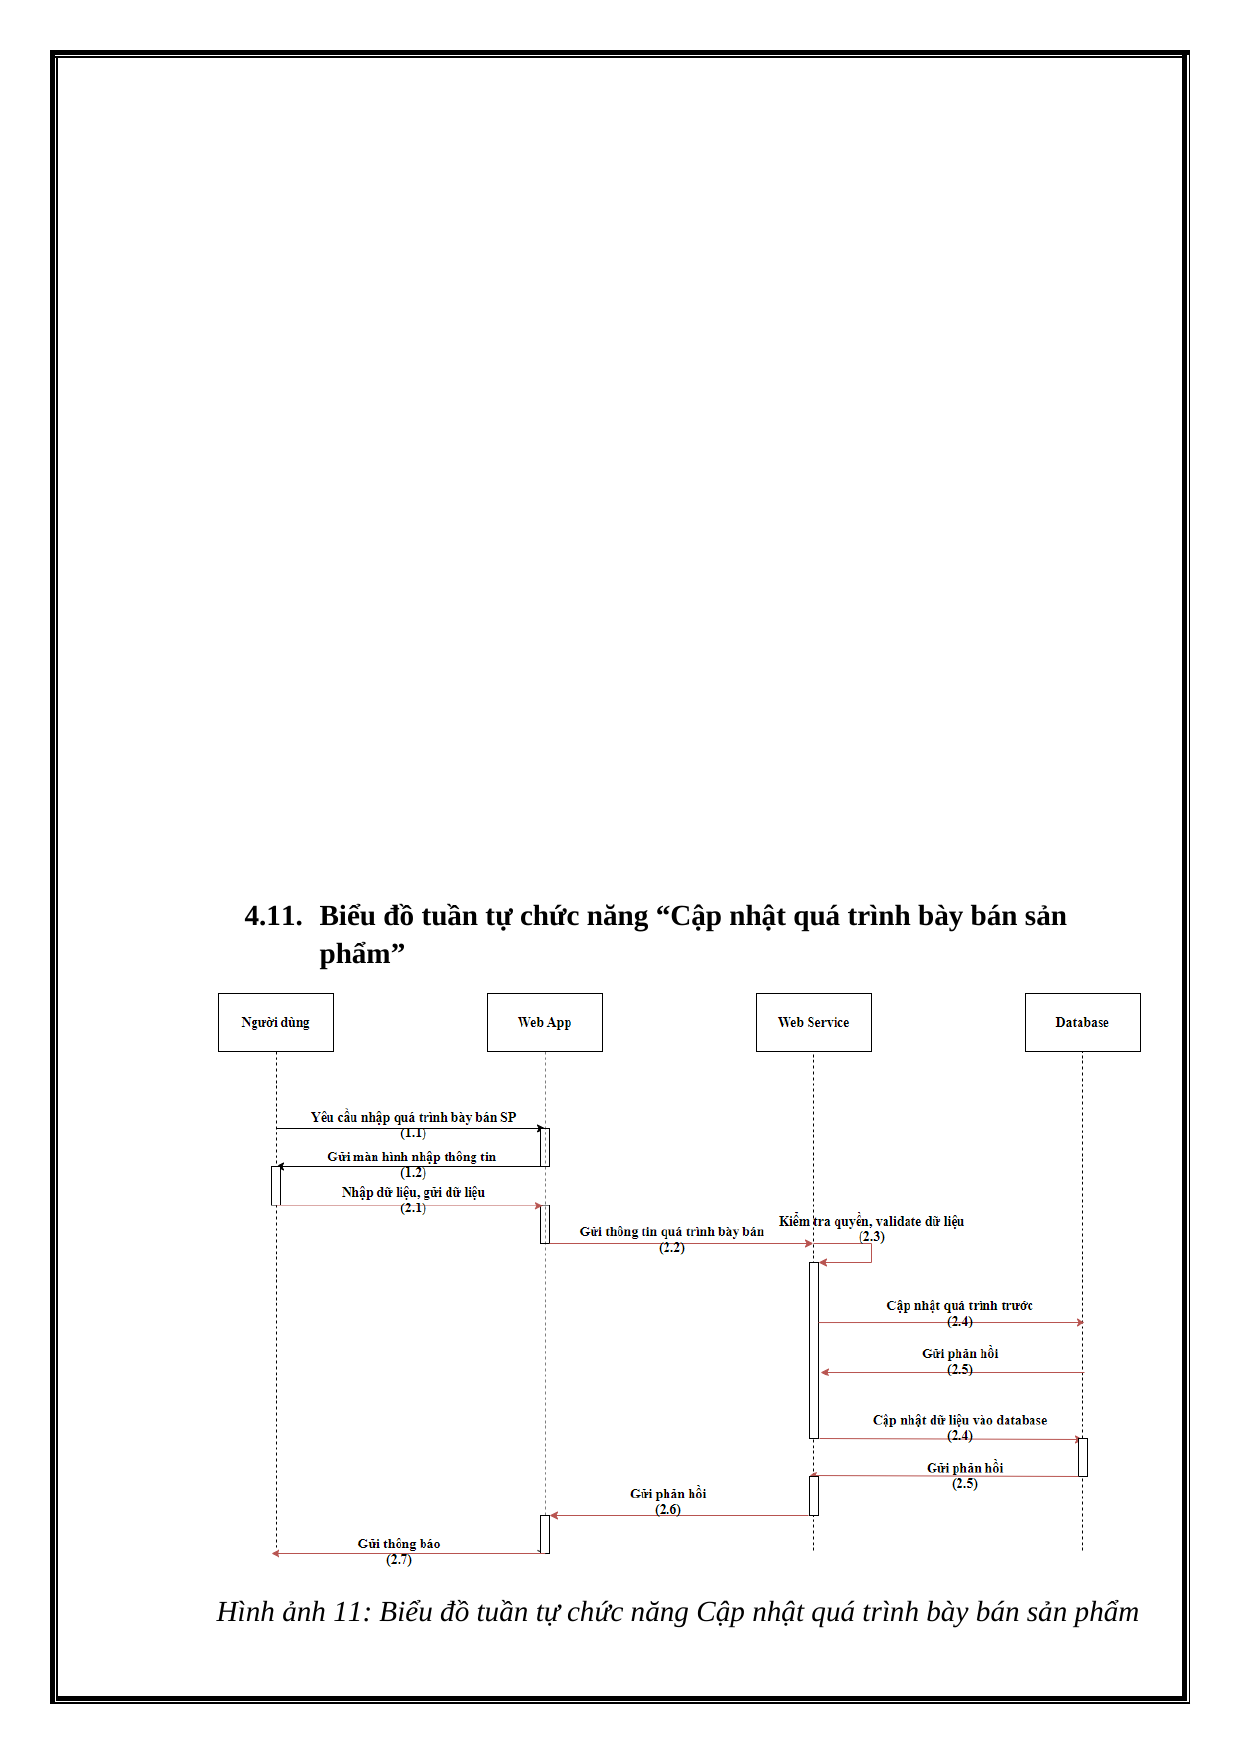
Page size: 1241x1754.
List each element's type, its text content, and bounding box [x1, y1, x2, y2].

list Biểu đồ tuần tự chức năng “Cập nhật quá trình bày bán sản phẩm” [244, 898, 1152, 970]
picture [206, 987, 1152, 1570]
